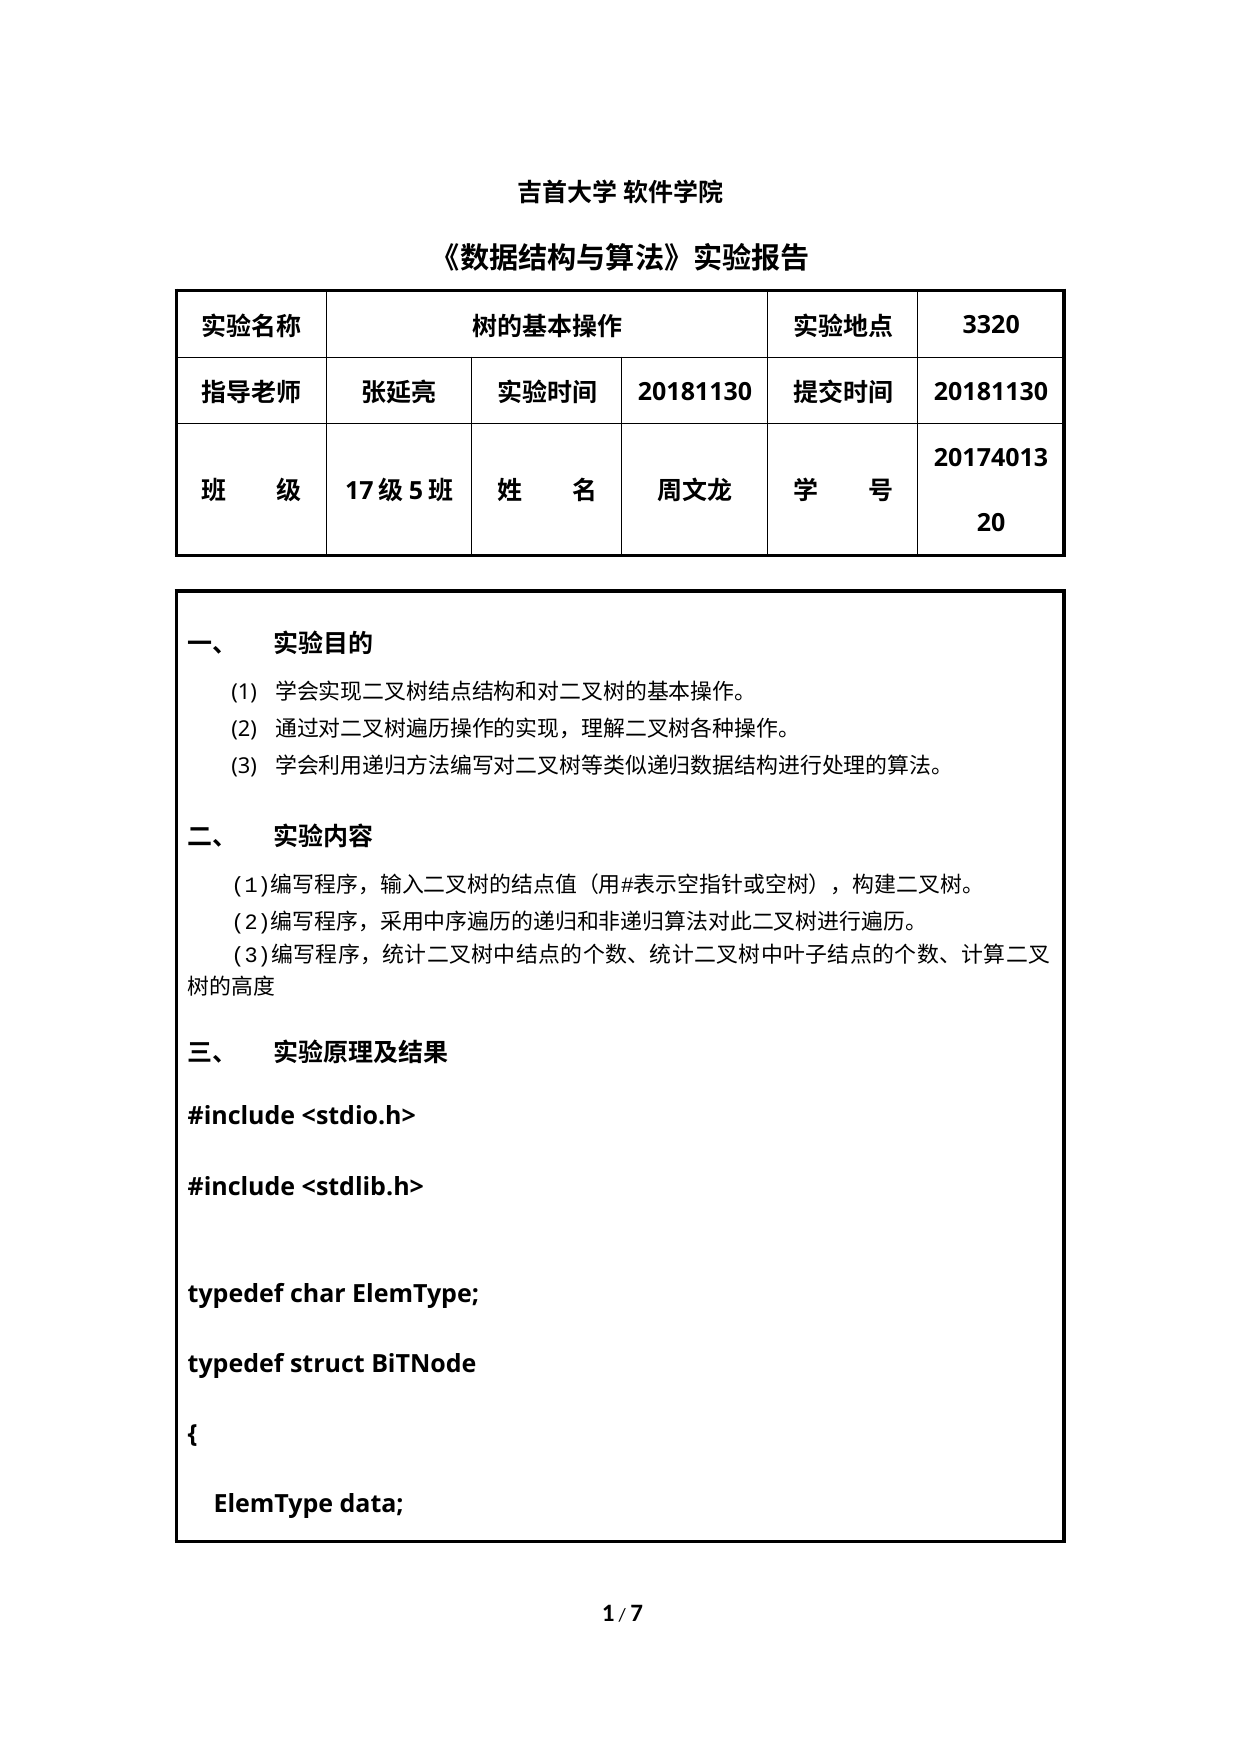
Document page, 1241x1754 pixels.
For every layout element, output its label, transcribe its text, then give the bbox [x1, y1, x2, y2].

table_header 实验名称 [178, 292, 326, 357]
table_cell 周文龙 [622, 424, 767, 554]
table_cell 姓 名 [472, 424, 621, 554]
table_header 实验地点 [768, 292, 917, 357]
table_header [178, 593, 1062, 1539]
table_header 树的基本操作 [327, 292, 767, 357]
table_cell 实验时间 [472, 358, 621, 423]
table_cell 班 级 [178, 424, 326, 554]
table_cell 张延亮 [327, 358, 471, 423]
table_cell 17级5班 [327, 424, 471, 554]
table_cell 指导老师 [178, 358, 326, 423]
table_cell 20181130 [622, 358, 767, 423]
table_cell 2017401320 [918, 424, 1062, 554]
table_header 3320 [918, 292, 1062, 357]
text 《数据结构与算法》实验报告 [187, 223, 1053, 288]
table_cell 学 号 [768, 424, 917, 554]
table_cell 提交时间 [768, 358, 917, 423]
text 吉首大学 软件学院 [187, 158, 1053, 223]
table_cell 20181130 [918, 358, 1062, 423]
